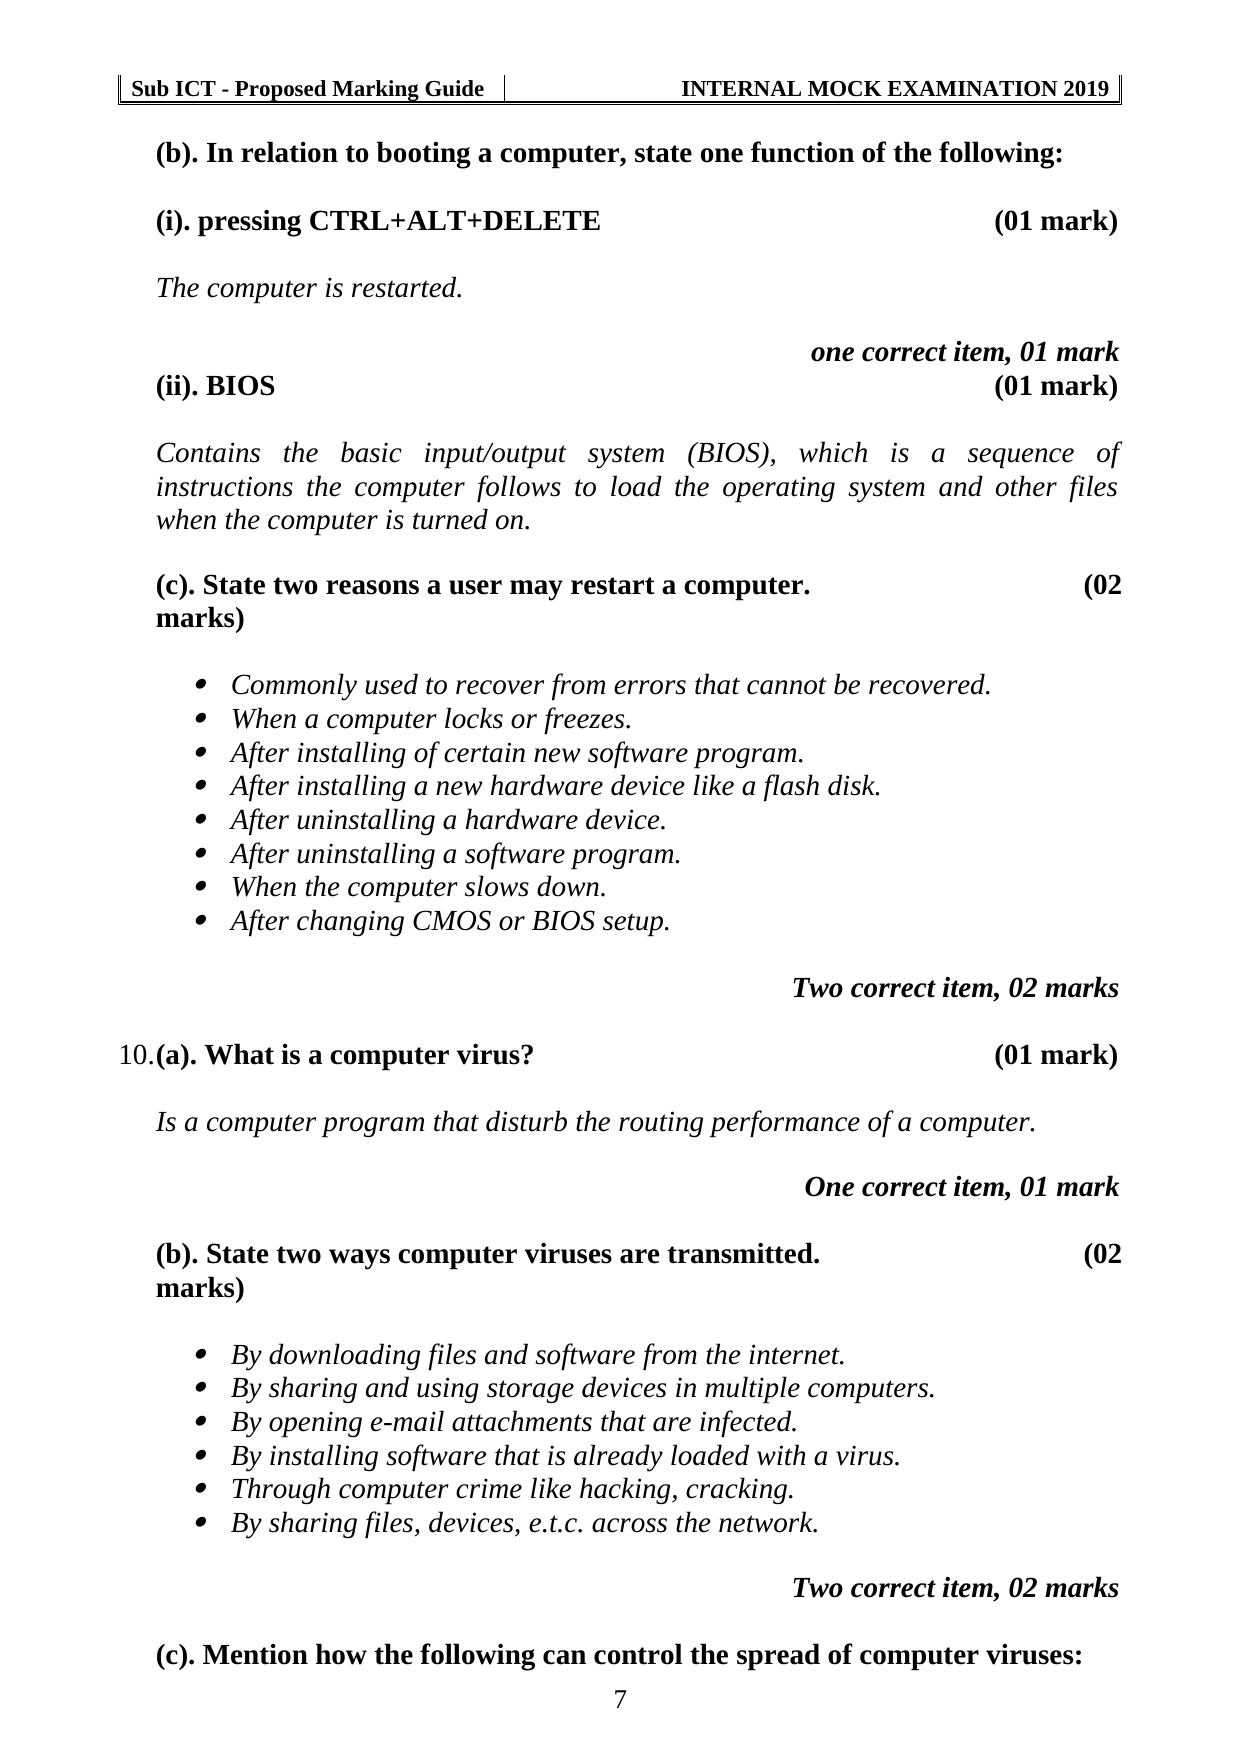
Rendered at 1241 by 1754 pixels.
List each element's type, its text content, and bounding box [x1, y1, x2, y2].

list After uninstalling a software program. [193, 836, 1122, 869]
list Through computer crime like hacking, cracking. [193, 1471, 1122, 1505]
list Two correct item, 02 marks [156, 1570, 1122, 1603]
text Contains the basic input/output system (BIOS), which is a sequence of instructions the computer follows to load the operating system and other files when the computer is turned on. [156, 435, 1122, 536]
list Commonly used to recover from errors that cannot be recovered. [193, 667, 1122, 701]
list By sharing files, devices, e.t.c. across the network. [193, 1505, 1122, 1539]
list (c). State two reasons a user may restart a computer. (02 marks) [156, 567, 1122, 634]
list (b). In relation to booting a computer, state one function of the following: [156, 136, 1122, 169]
list (a). What is a computer virus? (01 mark) [118, 1037, 1122, 1071]
list When the computer slows down. [193, 869, 1122, 903]
list After uninstalling a hardware device. [193, 802, 1122, 836]
list One correct item, 01 mark [156, 1169, 1122, 1203]
list By downloading files and software from the internet. [193, 1337, 1122, 1370]
list (ii). BIOS (01 mark) [156, 368, 1122, 402]
list (b). State two ways computer viruses are transmitted. (02 marks) [156, 1236, 1122, 1303]
list (i). pressing CTRL+ALT+DELETE (01 mark) [156, 203, 1122, 236]
list After installing a new hardware device like a flash disk. [193, 768, 1122, 802]
list one correct item, 01 mark [156, 334, 1122, 368]
list The computer is restarted. [156, 270, 1122, 303]
list Two correct item, 02 marks [156, 970, 1122, 1004]
list By installing software that is already loaded with a virus. [193, 1438, 1122, 1471]
list When a computer locks or freezes. [193, 701, 1122, 735]
list Is a computer program that disturb the routing performance of a computer. [156, 1104, 1122, 1138]
list (c). Mention how the following can control the spread of computer viruses: [156, 1637, 1122, 1670]
list By sharing and using storage devices in multiple computers. [193, 1370, 1122, 1404]
list After changing CMOS or BIOS setup. [193, 903, 1122, 937]
list By opening e-mail attachments that are infected. [193, 1404, 1122, 1438]
list After installing of certain new software program. [193, 735, 1122, 768]
